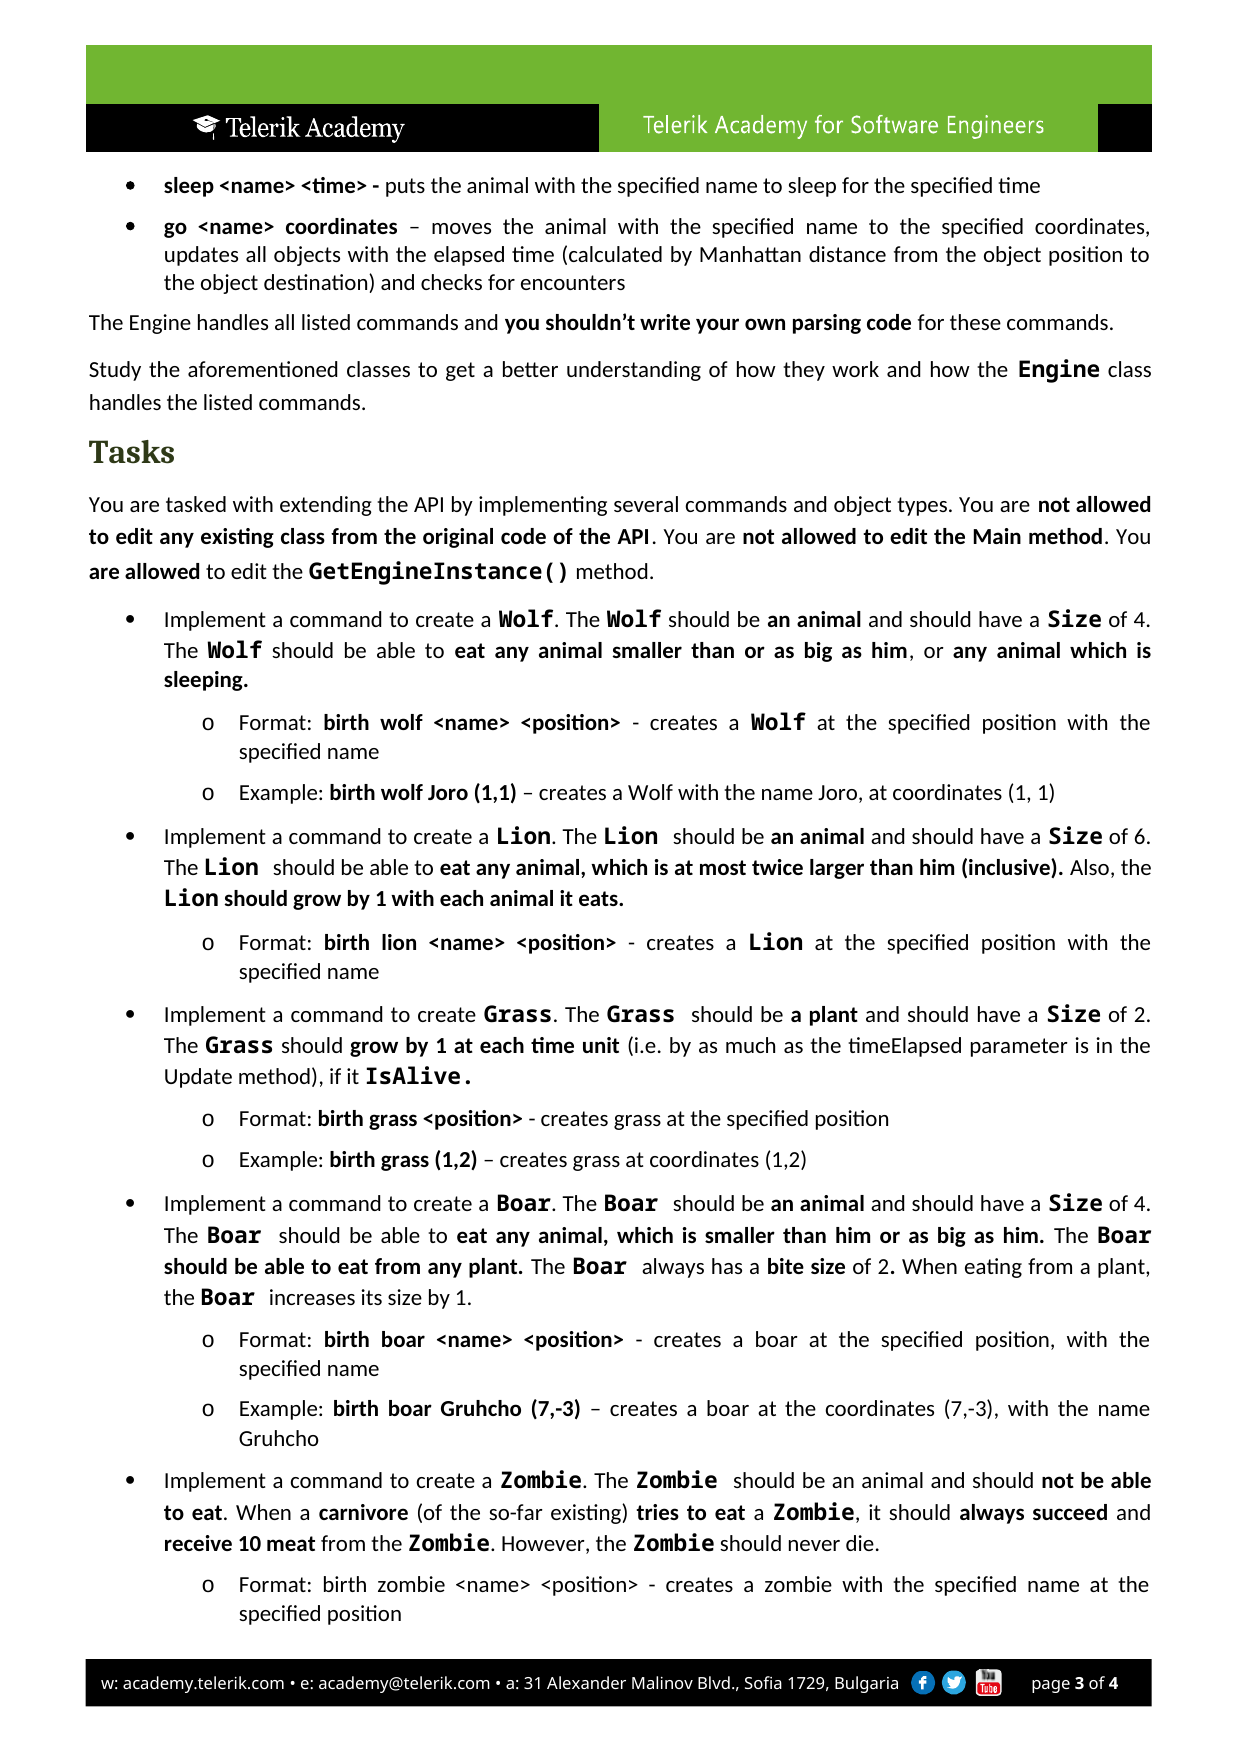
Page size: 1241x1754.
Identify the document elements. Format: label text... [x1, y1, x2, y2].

list Implement a command to create a Wolf. The Wolf should be an animal and should have a Size of 4. The Wolf should be able to eat any animal smaller than or as big as him, or any animal which is sleeping. [126, 603, 1152, 693]
text The Engine handles all listed commands and you shouldn’t write your own parsing code for these commands. [89, 308, 1152, 336]
list Implement a command to create a Zombie. The Zombie should be an animal and should not be able to eat. When a carnivore (of the so-far existing) tries to eat a Zombie, it should always succeed and receive 10 meat from the Zombie. However, the Zombie should never die. [126, 1464, 1152, 1558]
text Study the aforementioned classes to get a better understanding of how they work and how the Engine class handles the listed commands. [89, 353, 1152, 416]
list Example: birth boar Gruhcho (7,-3) – creates a boar at the coordinates (7,-3), with the name Gruhcho [201, 1394, 1152, 1452]
list Format: birth zombie <name> <position> - creates a zombie with the specified name at the specified position [201, 1570, 1152, 1628]
list Example: birth grass (1,2) – creates grass at coordinates (1,2) [201, 1146, 1152, 1175]
list Example: birth wolf Joro (1,1) – creates a Wolf with the name Joro, at coordinates (1, 1) [201, 778, 1152, 807]
list sleep <name> <time> - puts the animal with the specified name to sleep for the specified time [126, 171, 1152, 199]
list Format: birth wolf <name> <position> - creates a Wolf at the specified position with the specified name [201, 706, 1152, 765]
list Implement a command to create a Lion. The Lion should be an animal and should have a Size of 6. The Lion should be able to eat any animal, which is at most twice larger than him (inclusive). Also, the Lion should grow by 1 with each animal it eats. [126, 819, 1152, 913]
list Format: birth lion <name> <position> - creates a Lion at the specified position with the specified name [201, 926, 1152, 985]
list go <name> coordinates – moves the animal with the specified name to the specified coordinates, updates all objects with the elapsed time (calculated by Manhattan distance from the object position to the object destination) and checks for encounters [126, 212, 1152, 296]
list Implement a command to create Grass. The Grass should be a plant and should have a Size of 2. The Grass should grow by 1 at each time unit (i.e. by as much as the timeElapsed parameter is in the Update method), if it IsAlive. [126, 998, 1152, 1091]
list Format: birth grass <position> - creates grass at the specified position [201, 1104, 1152, 1133]
subtitle Tasks [89, 433, 1152, 471]
list Format: birth boar <name> <position> - creates a boar at the specified position, with the specified name [201, 1325, 1152, 1382]
text You are tasked with extending the API by implementing several commands and object types. You are not allowed to edit any existing class from the original code of the API. You are not allowed to edit the Main method. You are allowed to edit the GetEngineInstance() method. [89, 490, 1152, 586]
list Implement a command to create a Boar. The Boar should be an animal and should have a Size of 4. The Boar should be able to eat any animal, which is smaller than him or as big as him. The Boar should be able to eat from any plant. The Boar always has a bite size of 2. When eating from a plant, the Boar increases its size by 1. [126, 1187, 1152, 1312]
